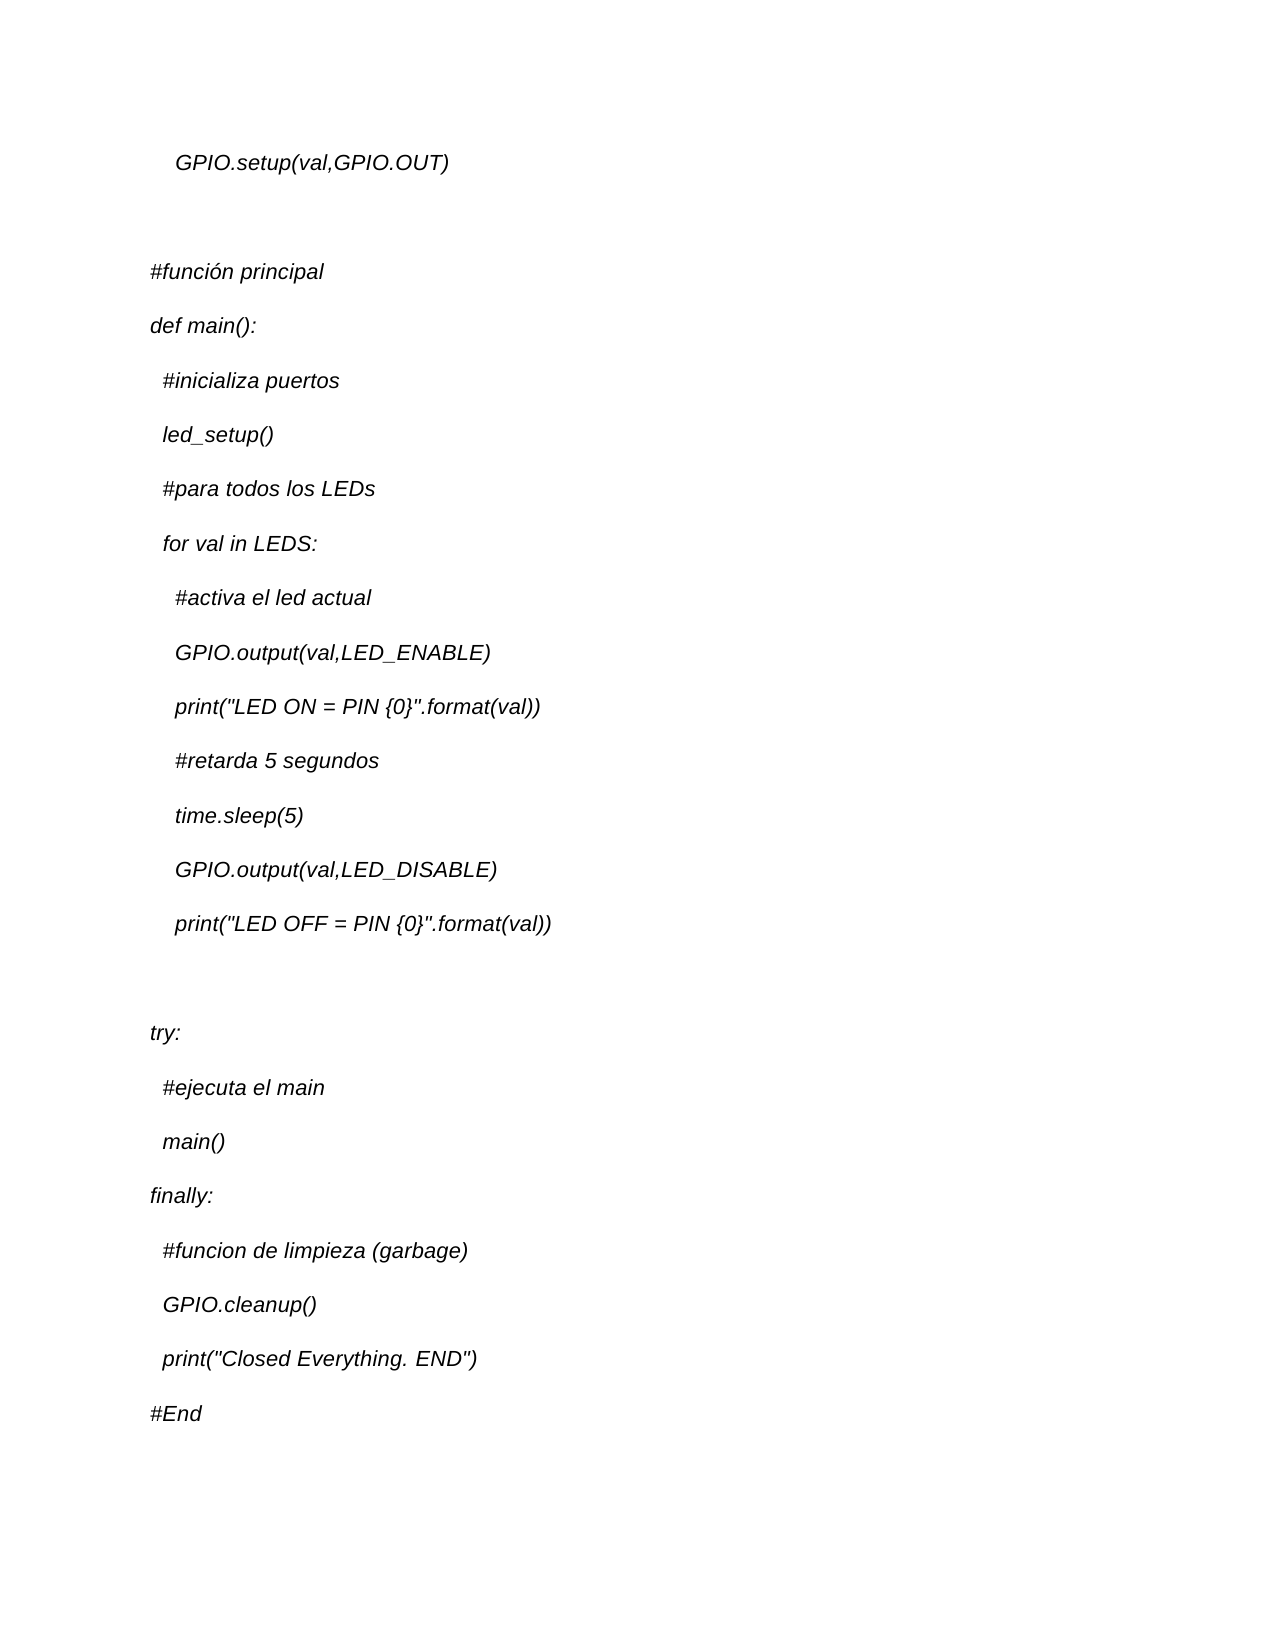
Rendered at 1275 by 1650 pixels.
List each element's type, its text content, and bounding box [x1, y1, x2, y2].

text #para todos los LEDs [150, 476, 1125, 501]
text GPIO.setup(val,GPIO.OUT) [150, 150, 1125, 175]
text try: [150, 1020, 1125, 1045]
text for val in LEDS: [150, 531, 1125, 556]
text main() [150, 1129, 1125, 1154]
text #retarda 5 segundos [150, 748, 1125, 773]
text GPIO.output(val,LED_DISABLE) [150, 857, 1125, 882]
text print("Closed Everything. END") [150, 1346, 1125, 1371]
text #activa el led actual [150, 585, 1125, 610]
text GPIO.cleanup() [150, 1292, 1125, 1317]
text print("LED ON = PIN {0}".format(val)) [150, 694, 1125, 719]
text GPIO.output(val,LED_ENABLE) [150, 639, 1125, 664]
text print("LED OFF = PIN {0}".format(val)) [150, 911, 1125, 936]
text #funcion de limpieza (garbage) [150, 1237, 1125, 1263]
text #ejecuta el main [150, 1074, 1125, 1099]
text #End [150, 1401, 1125, 1426]
text finally: [150, 1183, 1125, 1208]
text #inicializa puertos [150, 367, 1125, 393]
text time.sleep(5) [150, 802, 1125, 828]
text def main(): [150, 313, 1125, 338]
text #función principal [150, 259, 1125, 284]
text led_setup() [150, 422, 1125, 447]
